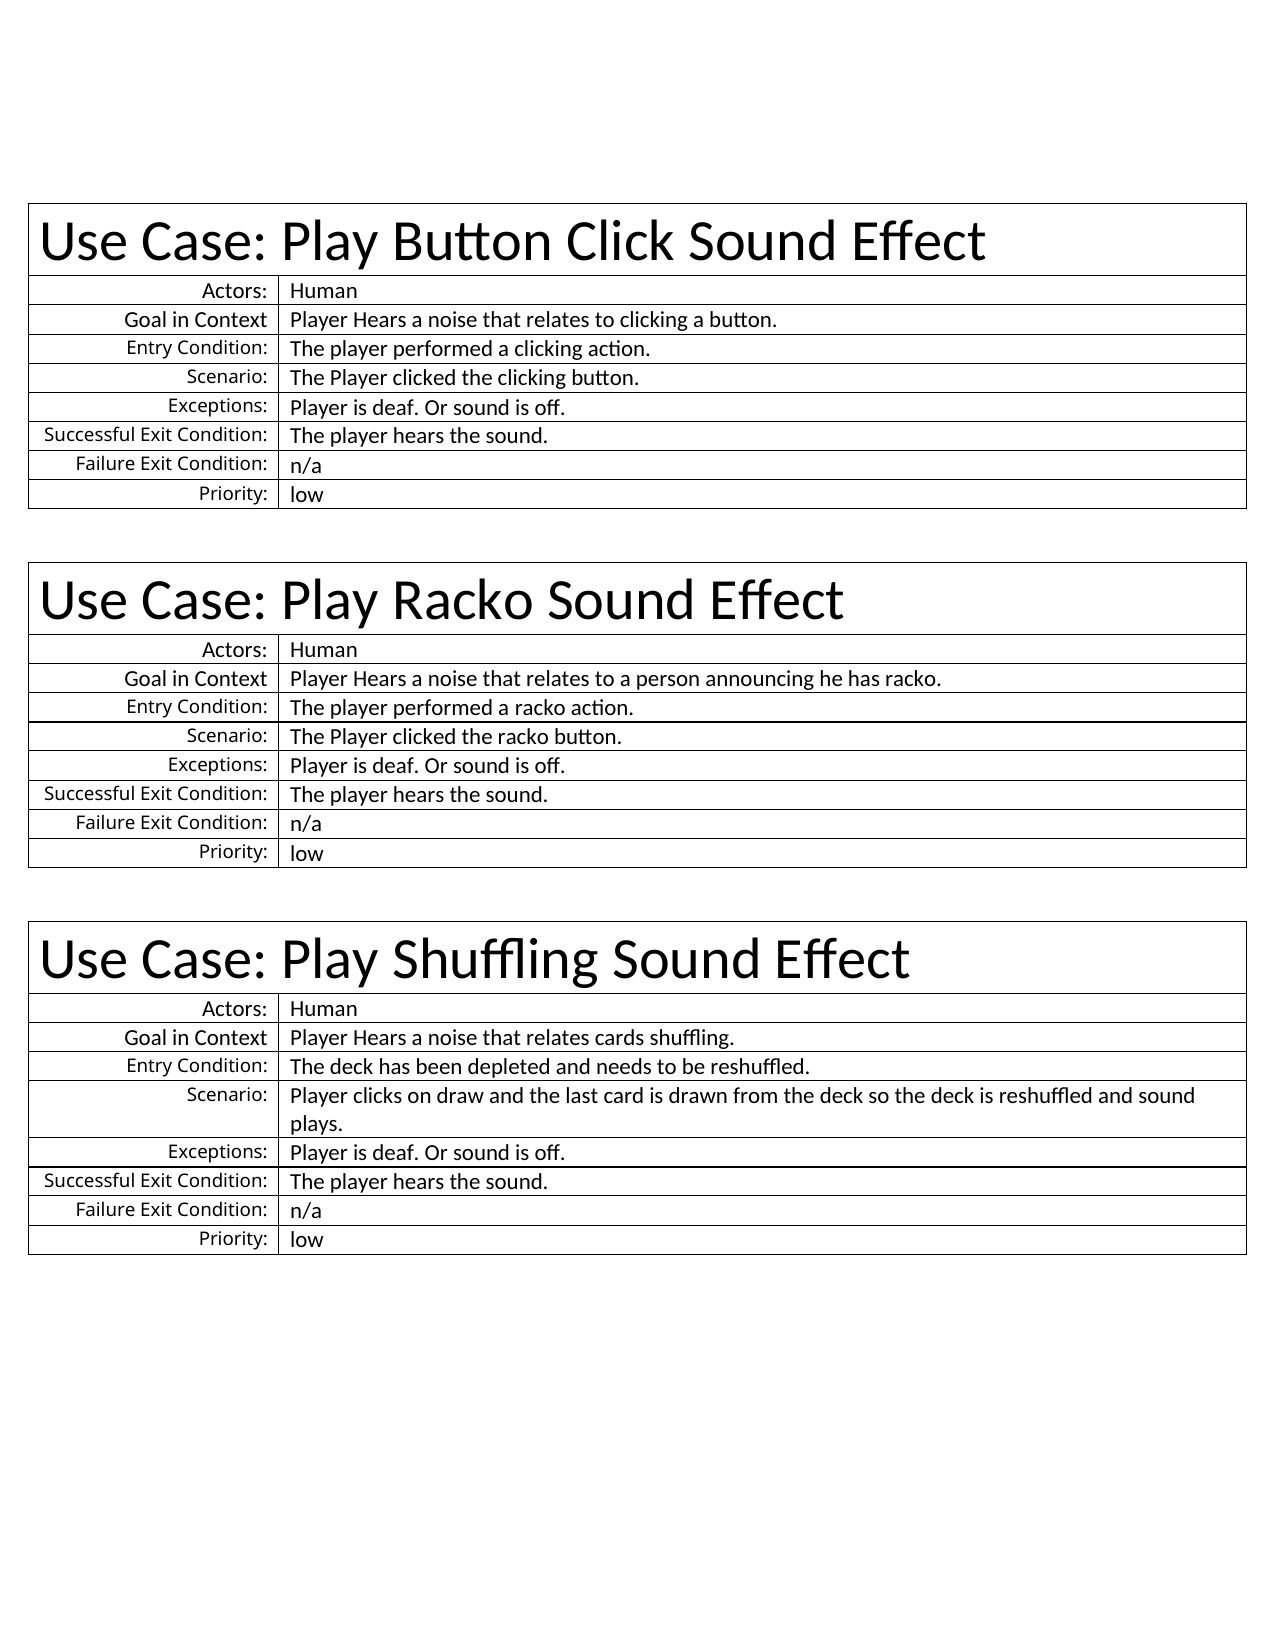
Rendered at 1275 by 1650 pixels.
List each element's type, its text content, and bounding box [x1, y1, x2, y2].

table_cell Entry Condition: [29, 1052, 278, 1080]
table_cell Player Hears a noise that relates cards shuffling. [279, 1023, 1246, 1051]
table_cell Entry Condition: [29, 335, 278, 362]
table_header Use Case: Play Button Click Sound Effect [29, 204, 1246, 275]
table_cell Goal in Context [29, 664, 278, 692]
table_cell low [279, 480, 1246, 508]
table_cell Exceptions: [29, 751, 278, 779]
table_cell Failure Exit Condition: [29, 1196, 278, 1224]
table_cell The player performed a clicking action. [279, 335, 1246, 362]
table_cell Scenario: [29, 1081, 278, 1137]
table_cell Player Hears a noise that relates to a person announcing he has racko. [279, 664, 1246, 692]
table_cell Goal in Context [29, 305, 278, 333]
table_cell low [279, 1226, 1246, 1253]
table_cell Entry Condition: [29, 693, 278, 721]
table_cell Exceptions: [29, 1138, 278, 1166]
table_cell The deck has been depleted and needs to be reshuffled. [279, 1052, 1246, 1080]
table_cell Failure Exit Condition: [29, 810, 278, 838]
table_cell Scenario: [29, 364, 278, 392]
table_cell Player clicks on draw and the last card is drawn from the deck so the deck is reshuffled and sound plays. [279, 1081, 1246, 1137]
table_cell Actors: [29, 635, 278, 663]
table_cell n/a [279, 1196, 1246, 1224]
table_cell Priority: [29, 839, 278, 867]
table_cell Player is deaf. Or sound is off. [279, 1138, 1246, 1166]
table_cell Successful Exit Condition: [29, 781, 278, 808]
table_cell Player is deaf. Or sound is off. [279, 751, 1246, 779]
table_cell Priority: [29, 1226, 278, 1253]
table_cell The player hears the sound. [279, 781, 1246, 808]
table_header Use Case: Play Racko Sound Effect [29, 563, 1246, 634]
table_cell n/a [279, 451, 1246, 479]
table_cell Human [279, 994, 1246, 1022]
table_cell The Player clicked the racko button. [279, 723, 1246, 750]
table_cell Priority: [29, 480, 278, 508]
table_cell Human [279, 635, 1246, 663]
table_cell Actors: [29, 276, 278, 304]
table_cell The Player clicked the clicking button. [279, 364, 1246, 392]
table_cell Player Hears a noise that relates to clicking a button. [279, 305, 1246, 333]
table_header Use Case: Play Shuffling Sound Effect [29, 922, 1246, 993]
table_cell The player hears the sound. [279, 422, 1246, 450]
table_cell Human [279, 276, 1246, 304]
table_cell Actors: [29, 994, 278, 1022]
table_cell The player performed a racko action. [279, 693, 1246, 721]
table_cell Scenario: [29, 723, 278, 750]
table_cell Player is deaf. Or sound is off. [279, 393, 1246, 421]
table_cell Failure Exit Condition: [29, 451, 278, 479]
table_cell Exceptions: [29, 393, 278, 421]
table_cell low [279, 839, 1246, 867]
table_cell Goal in Context [29, 1023, 278, 1051]
table_cell Successful Exit Condition: [29, 422, 278, 450]
table_cell n/a [279, 810, 1246, 838]
table_cell The player hears the sound. [279, 1168, 1246, 1195]
table_cell Successful Exit Condition: [29, 1168, 278, 1195]
